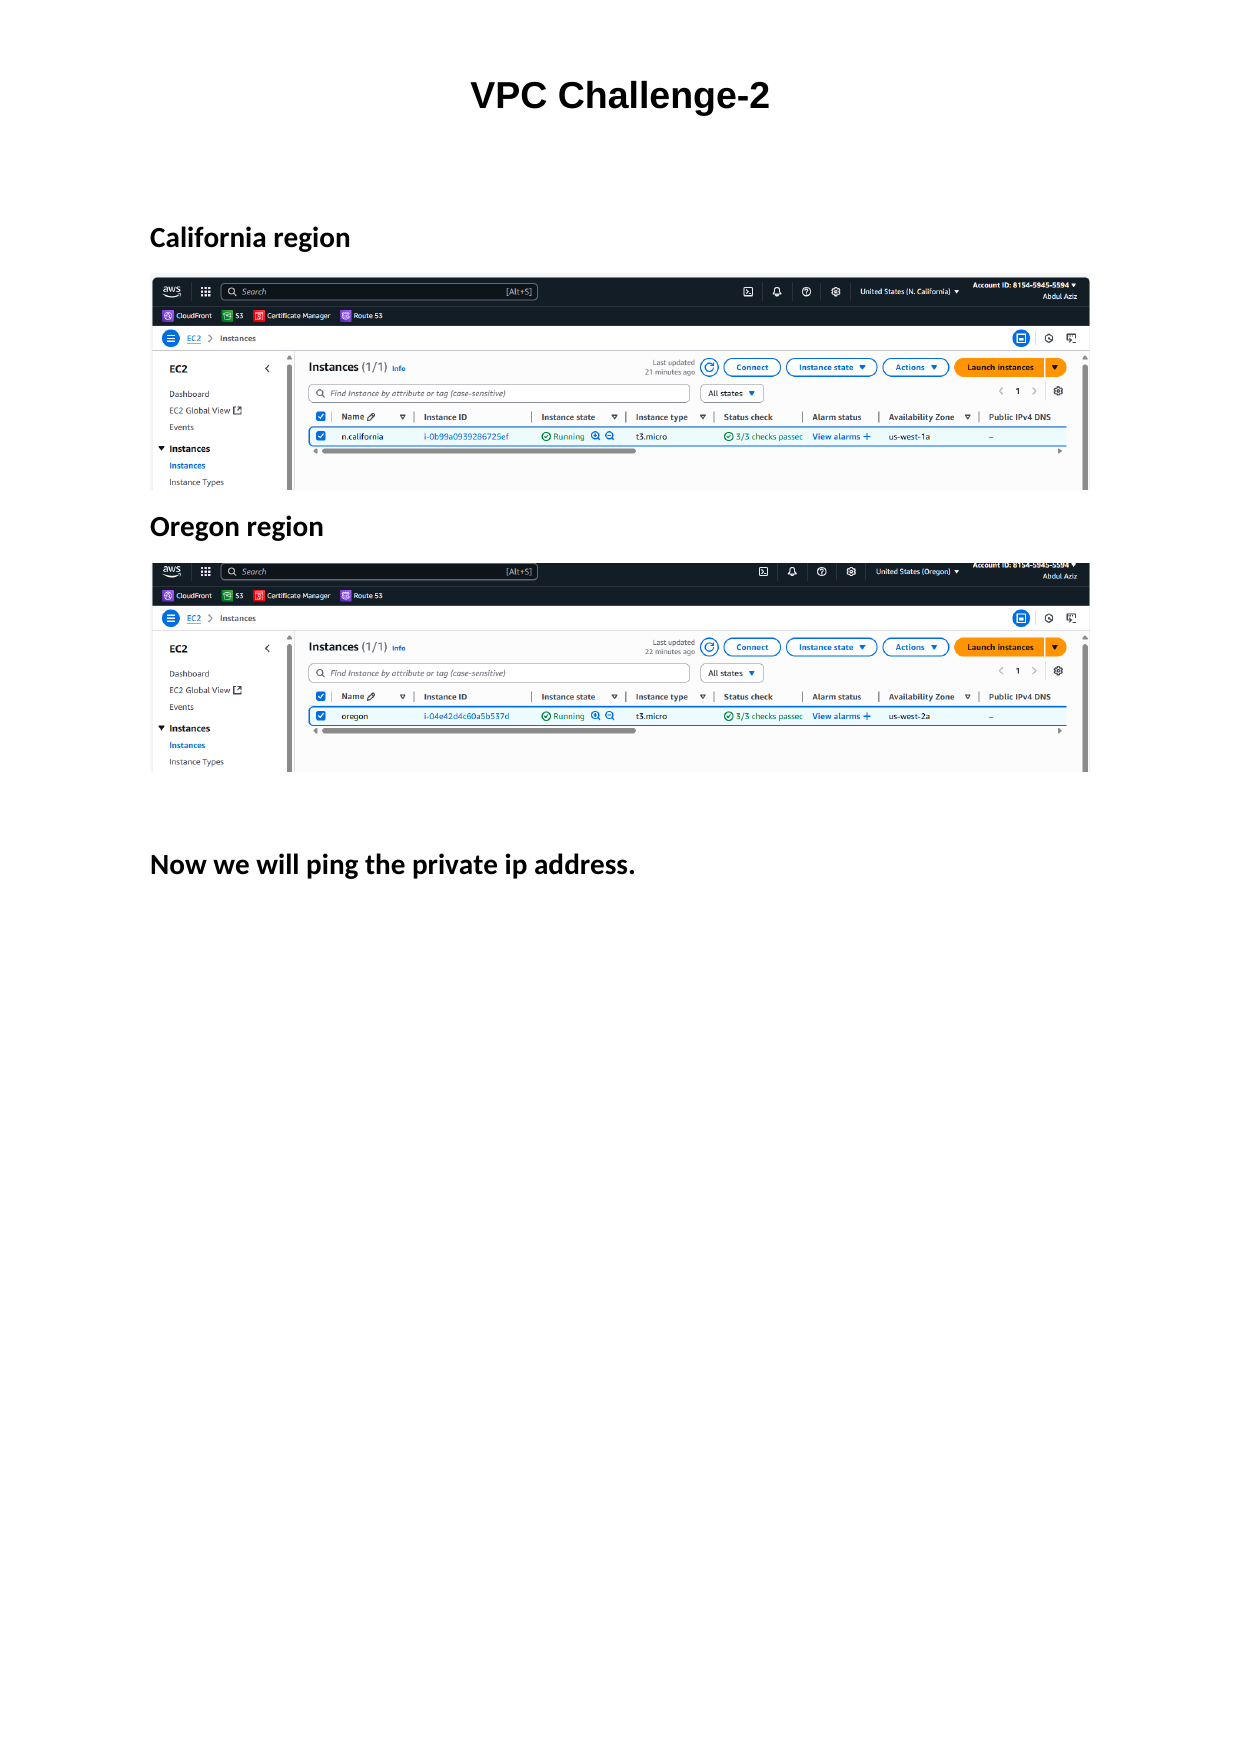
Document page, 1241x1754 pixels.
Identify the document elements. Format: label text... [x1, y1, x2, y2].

picture [150, 563, 1091, 772]
text Now we will ping the private ip address. [150, 846, 1090, 881]
picture [150, 273, 1091, 490]
text Oregon region [150, 508, 1090, 544]
text California region [150, 219, 1090, 254]
